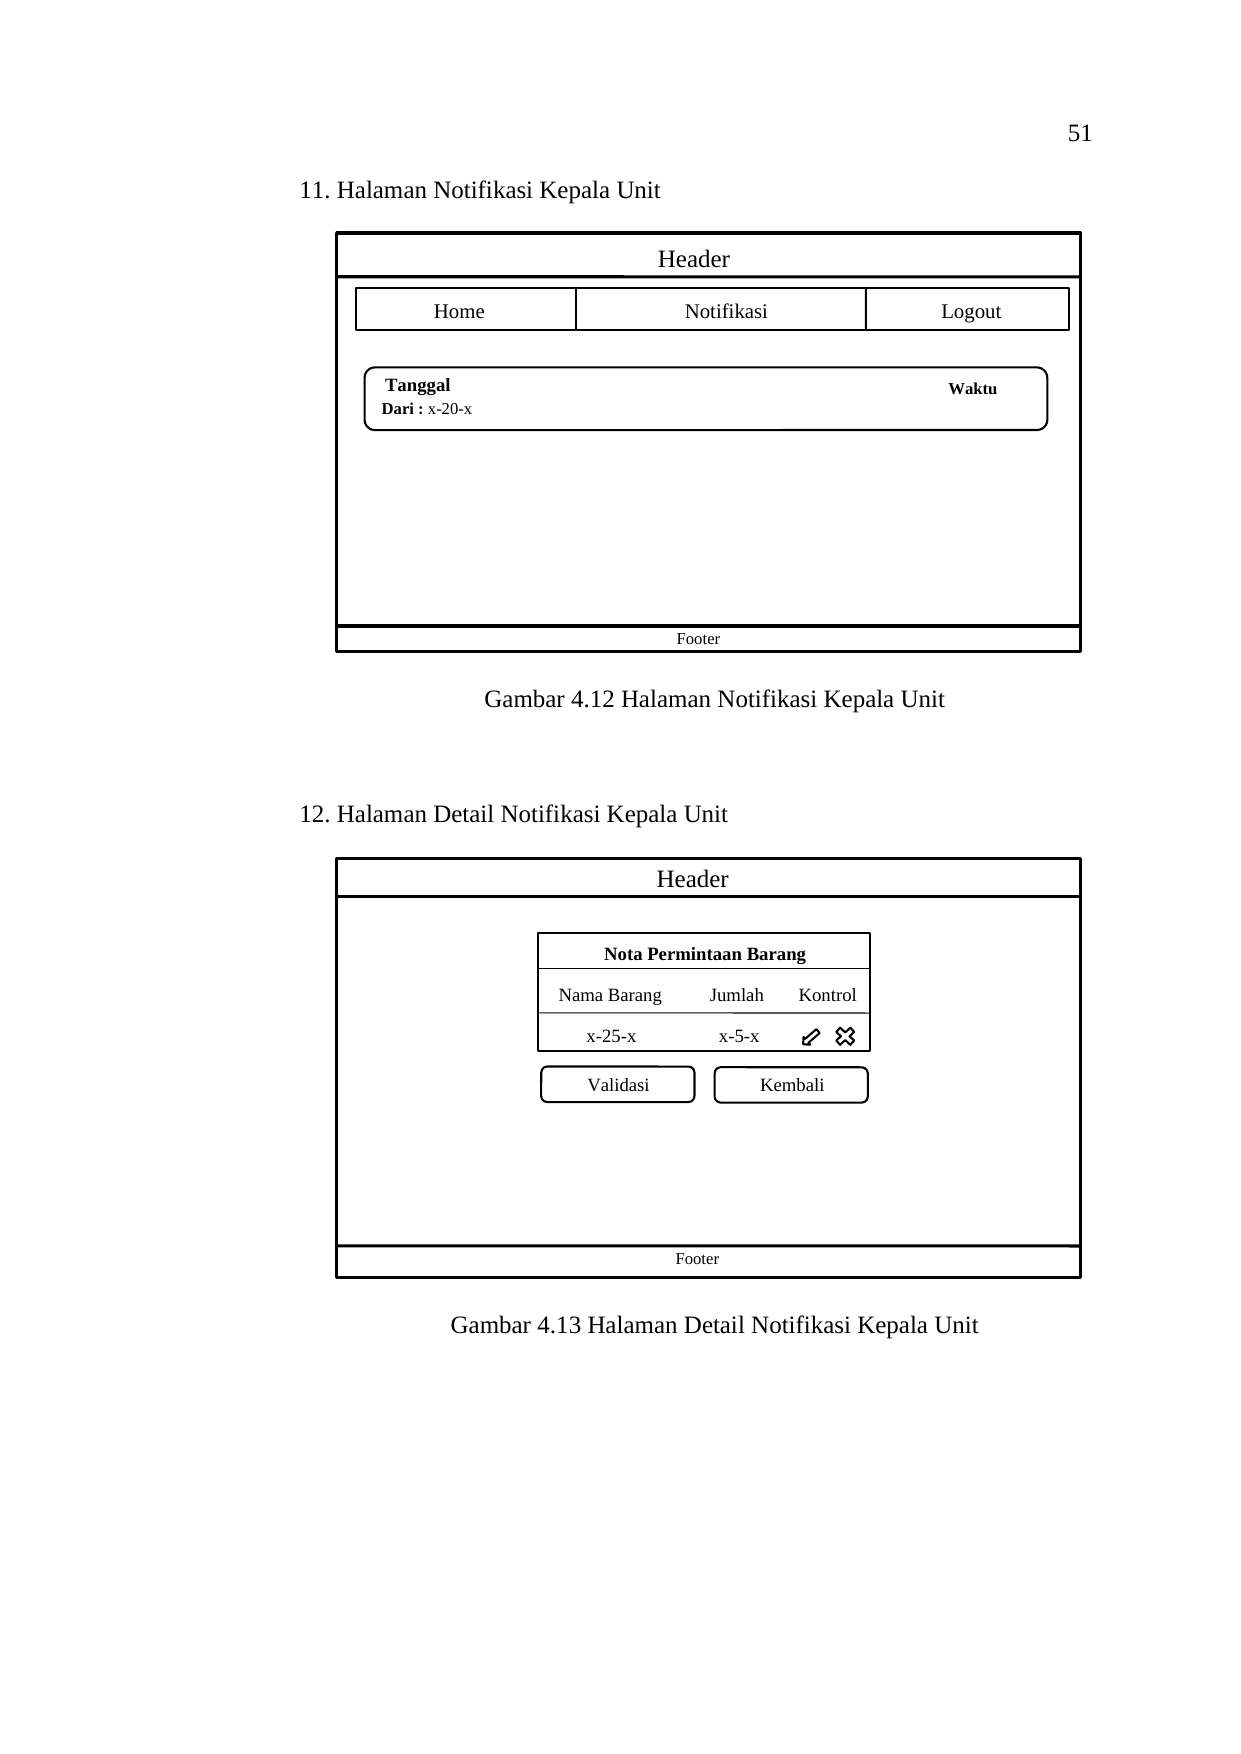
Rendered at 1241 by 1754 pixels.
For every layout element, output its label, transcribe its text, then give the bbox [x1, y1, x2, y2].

text Gambar 4.12 Halaman Notifikasi Kepala Unit [337, 684, 1092, 712]
list Halaman Detail Notifikasi Kepala Unit [299, 799, 1092, 827]
text Gambar 4.13 Halaman Detail Notifikasi Kepala Unit [337, 1310, 1092, 1339]
list Halaman Notifikasi Kepala Unit [299, 176, 1092, 204]
